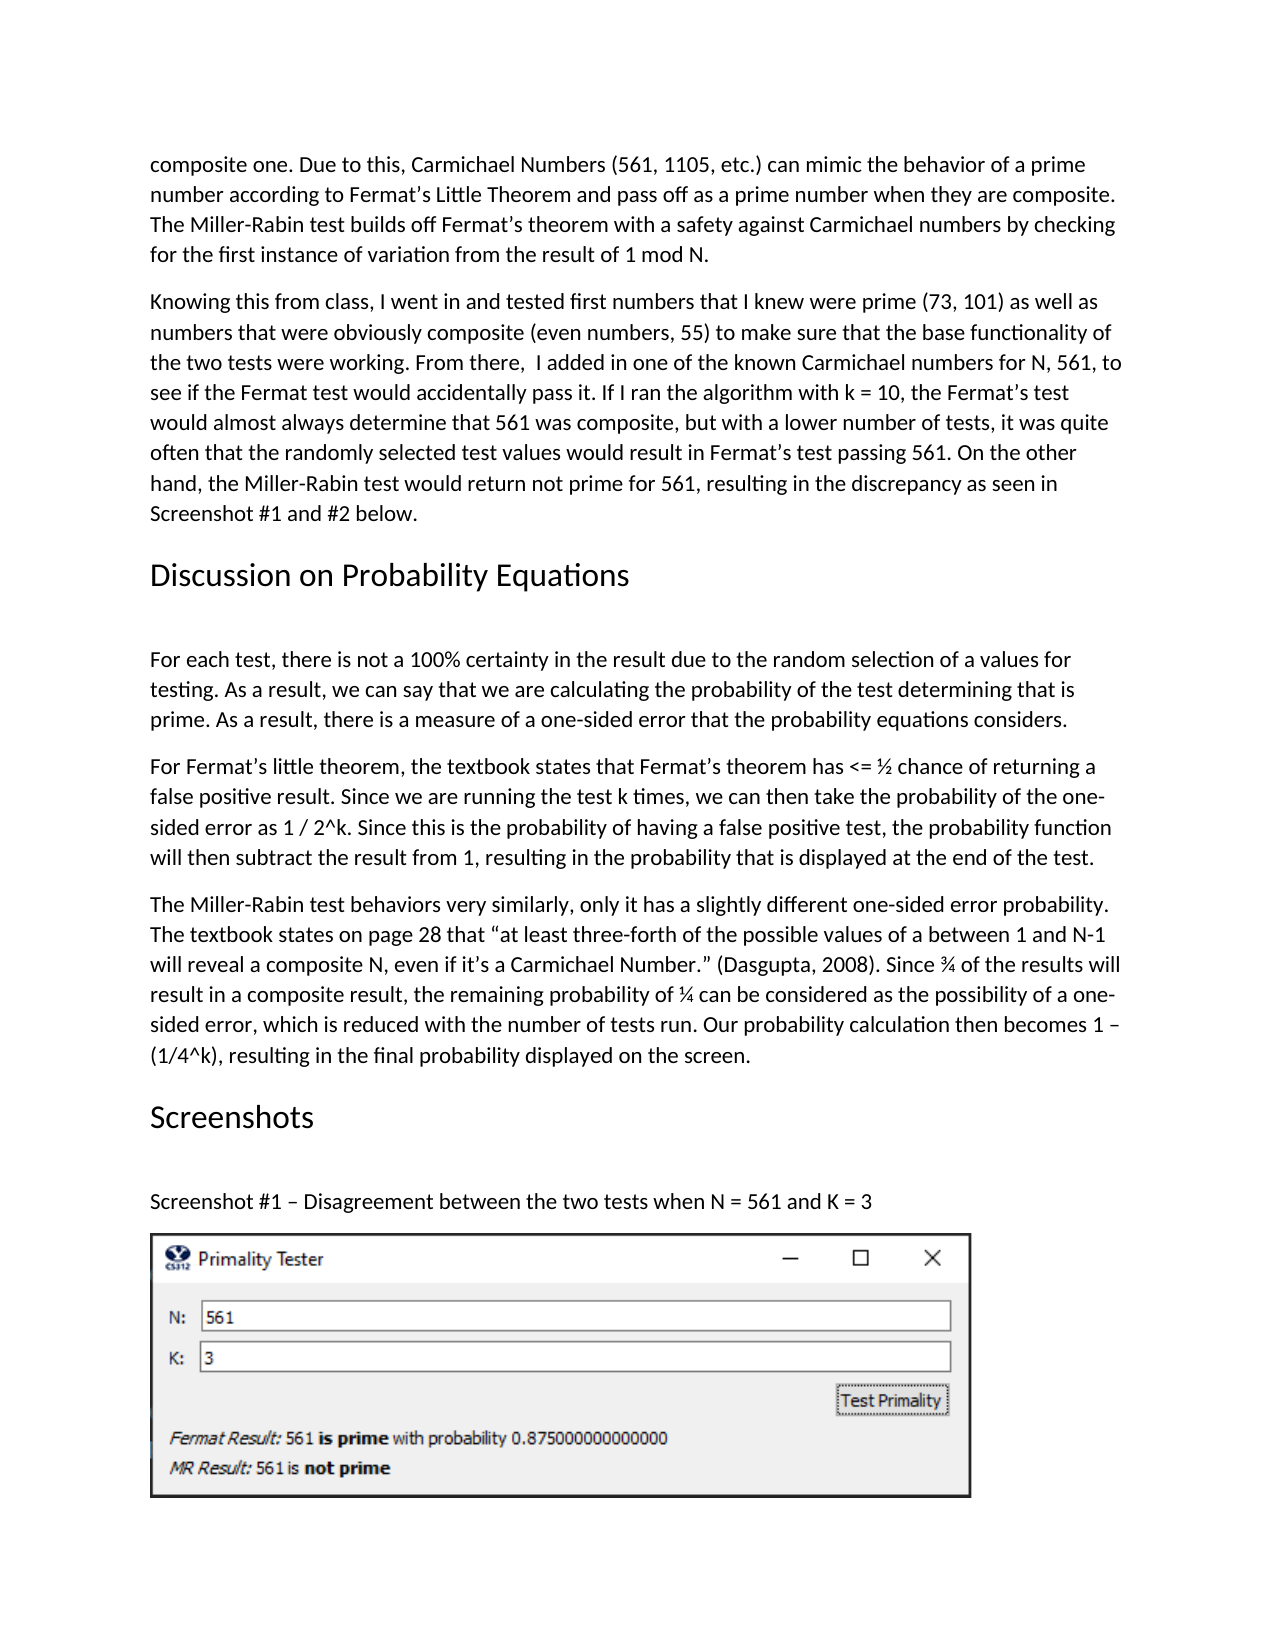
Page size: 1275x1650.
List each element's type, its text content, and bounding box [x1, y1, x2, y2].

subtitle Screenshots [150, 1096, 1125, 1137]
text For each test, there is not a 100% certainty in the result due to the random selection of a values for testing. As a result, we can say that we are calculating the probability of the test determining that is prime. As a result, there is a measure of a one-sided error that the probability equations considers. [150, 645, 1125, 733]
picture [150, 1233, 972, 1498]
text Screenshot #1 – Disagreement between the two tests when N = 561 and K = 3 [150, 1187, 1125, 1215]
text For Fermat’s little theorem, the textbook states that Fermat’s theorem has <= ½ chance of returning a false positive result. Since we are running the test k times, we can then take the probability of the one-sided error as 1 / 2^k. Since this is the probability of having a false positive test, the probability function will then subtract the result from 1, resulting in the probability that is displayed at the end of the test. [150, 752, 1125, 871]
subtitle Discussion on Probability Equations [150, 554, 1125, 595]
text Knowing this from class, I went in and tested first numbers that I knew were prime (73, 101) as well as numbers that were obviously composite (even numbers, 55) to make sure that the base functionality of the two tests were working. From there, I added in one of the known Carmichael numbers for N, 561, to see if the Fermat test would accidentally pass it. If I ran the algorithm with k = 10, the Fermat’s test would almost always determine that 561 was composite, but with a lower number of tests, it was quite often that the randomly selected test values would result in Fermat’s test passing 561. On the other hand, the Miller-Rabin test would return not prime for 561, resulting in the discrepancy as seen in Screenshot #1 and #2 below. [150, 287, 1125, 527]
text The Miller-Rabin test behaviors very similarly, only it has a slightly different one-sided error probability. The textbook states on page 28 that “at least three-forth of the possible values of a between 1 and N-1 will reveal a composite N, even if it’s a Carmichael Number.” (Dasgupta, 2008). Since ¾ of the results will result in a composite result, the remaining probability of ¼ can be considered as the possibility of a one-sided error, which is reduced with the number of tests run. Our probability calculation then becomes 1 – (1/4^k), resulting in the final probability displayed on the screen. [150, 890, 1125, 1069]
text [150, 150, 1125, 269]
